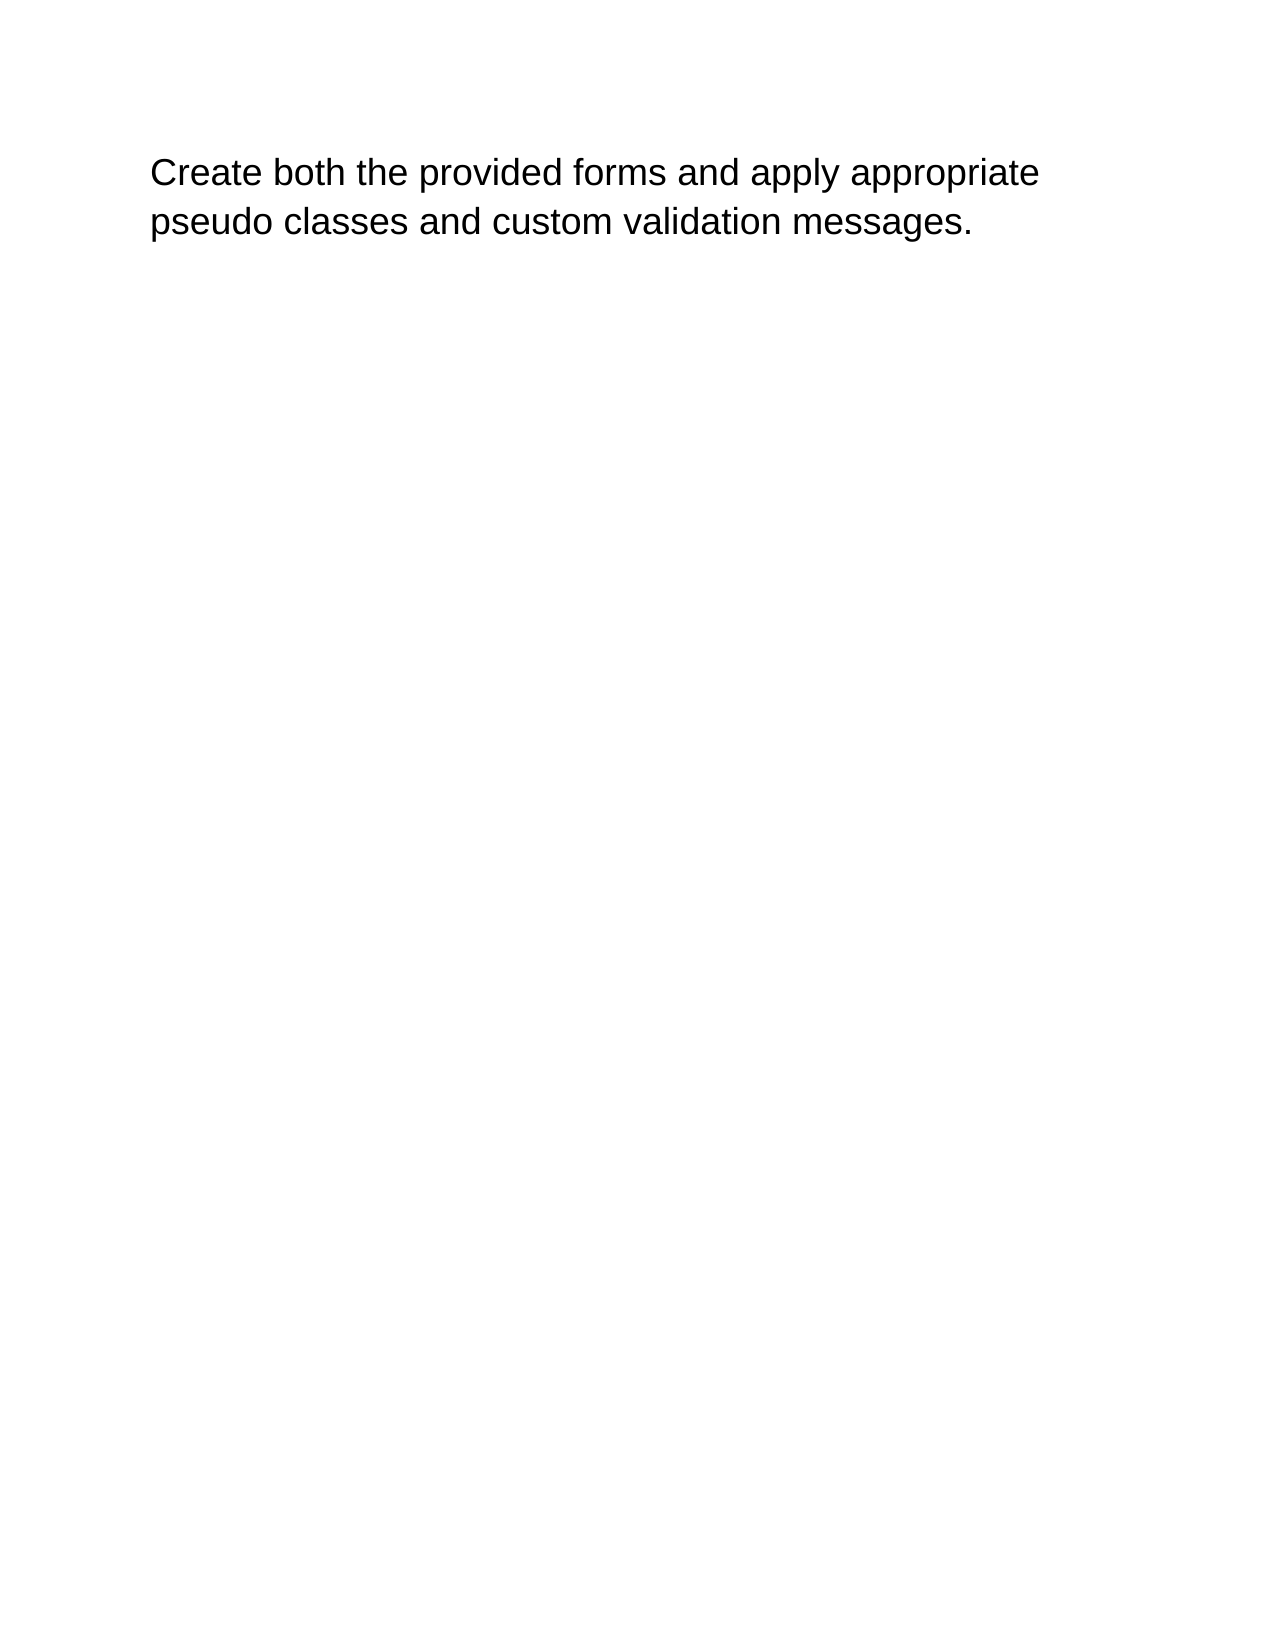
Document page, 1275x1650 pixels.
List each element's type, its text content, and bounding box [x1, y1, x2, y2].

text Create both the provided forms and apply appropriate pseudo classes and custom validation messages. [150, 150, 1125, 243]
